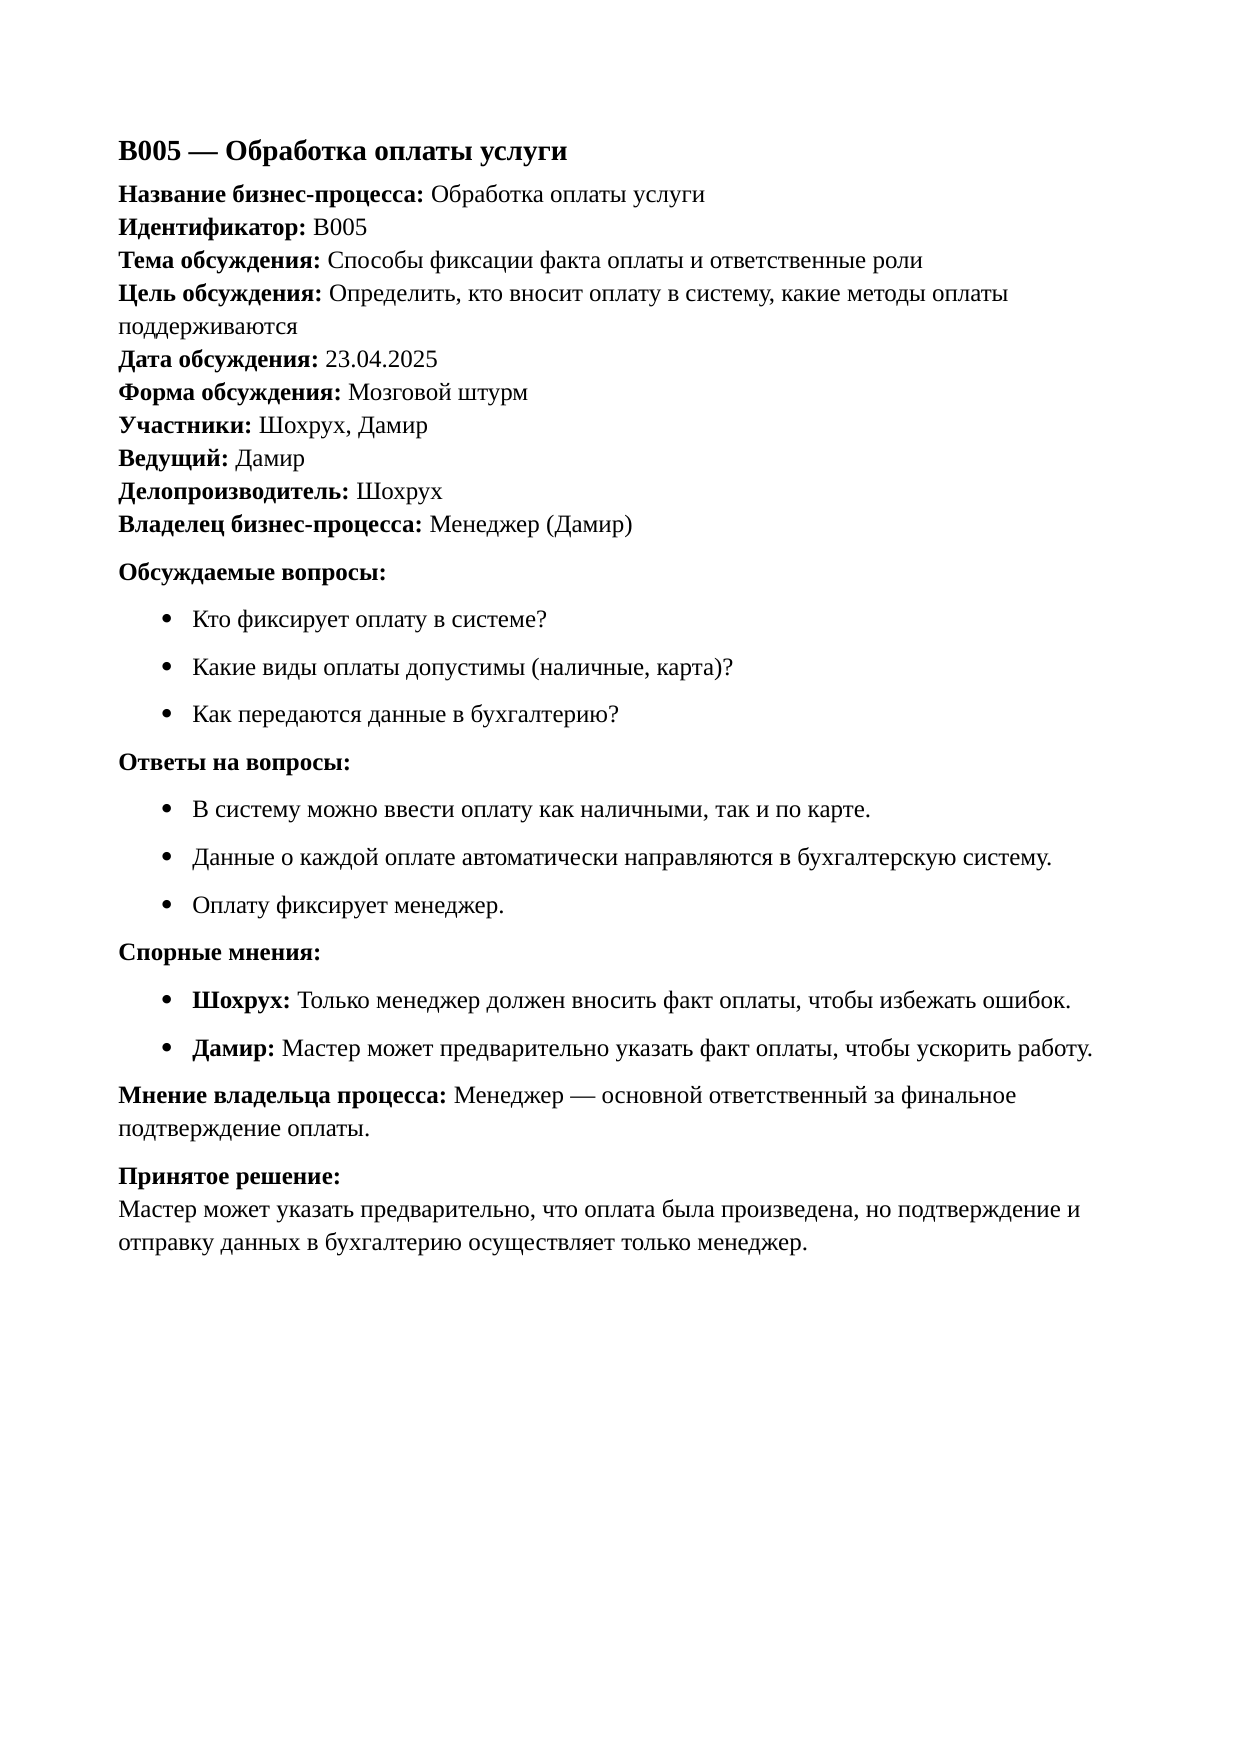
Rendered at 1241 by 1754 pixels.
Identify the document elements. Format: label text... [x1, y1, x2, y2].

text Мнение владельца процесса: Менеджер — основной ответственный за финальное подтверждение оплаты. [118, 1080, 1122, 1142]
list В систему можно ввести оплату как наличными, так и по карте. [162, 794, 1122, 823]
list Оплату фиксирует менеджер. [162, 890, 1122, 918]
text Принятое решение: Мастер может указать предварительно, что оплата была произведена, но подтверждение и отправку данных в бухгалтерию осуществляет только менеджер. [118, 1161, 1122, 1256]
text Название бизнес-процесса: Обработка оплаты услуги Идентификатор: B005 Тема обсуждения: Способы фиксации факта оплаты и ответственные роли Цель обсуждения: Определить, кто вносит оплату в систему, какие методы оплаты поддерживаются Дата обсуждения: 23.04.2025 Форма обсуждения: Мозговой штурм Участники: Шохрух, Дамир Ведущий: Дамир Делопроизводитель: Шохрух Владелец бизнес-процесса: Менеджер (Дамир) [118, 179, 1122, 538]
text Обсуждаемые вопросы: [118, 557, 1122, 585]
text Ответы на вопросы: [118, 747, 1122, 776]
list Дамир: Мастер может предварительно указать факт оплаты, чтобы ускорить работу. [162, 1033, 1122, 1061]
list Данные о каждой оплате автоматически направляются в бухгалтерскую систему. [162, 842, 1122, 871]
list Шохрух: Только менеджер должен вносить факт оплаты, чтобы избежать ошибок. [162, 985, 1122, 1014]
list Кто фиксирует оплату в системе? [162, 604, 1122, 633]
text Спорные мнения: [118, 937, 1122, 966]
list Как передаются данные в бухгалтерию? [162, 699, 1122, 728]
list Какие виды оплаты допустимы (наличные, карта)? [162, 652, 1122, 681]
subtitle B005 — Обработка оплаты услуги [118, 133, 1122, 166]
